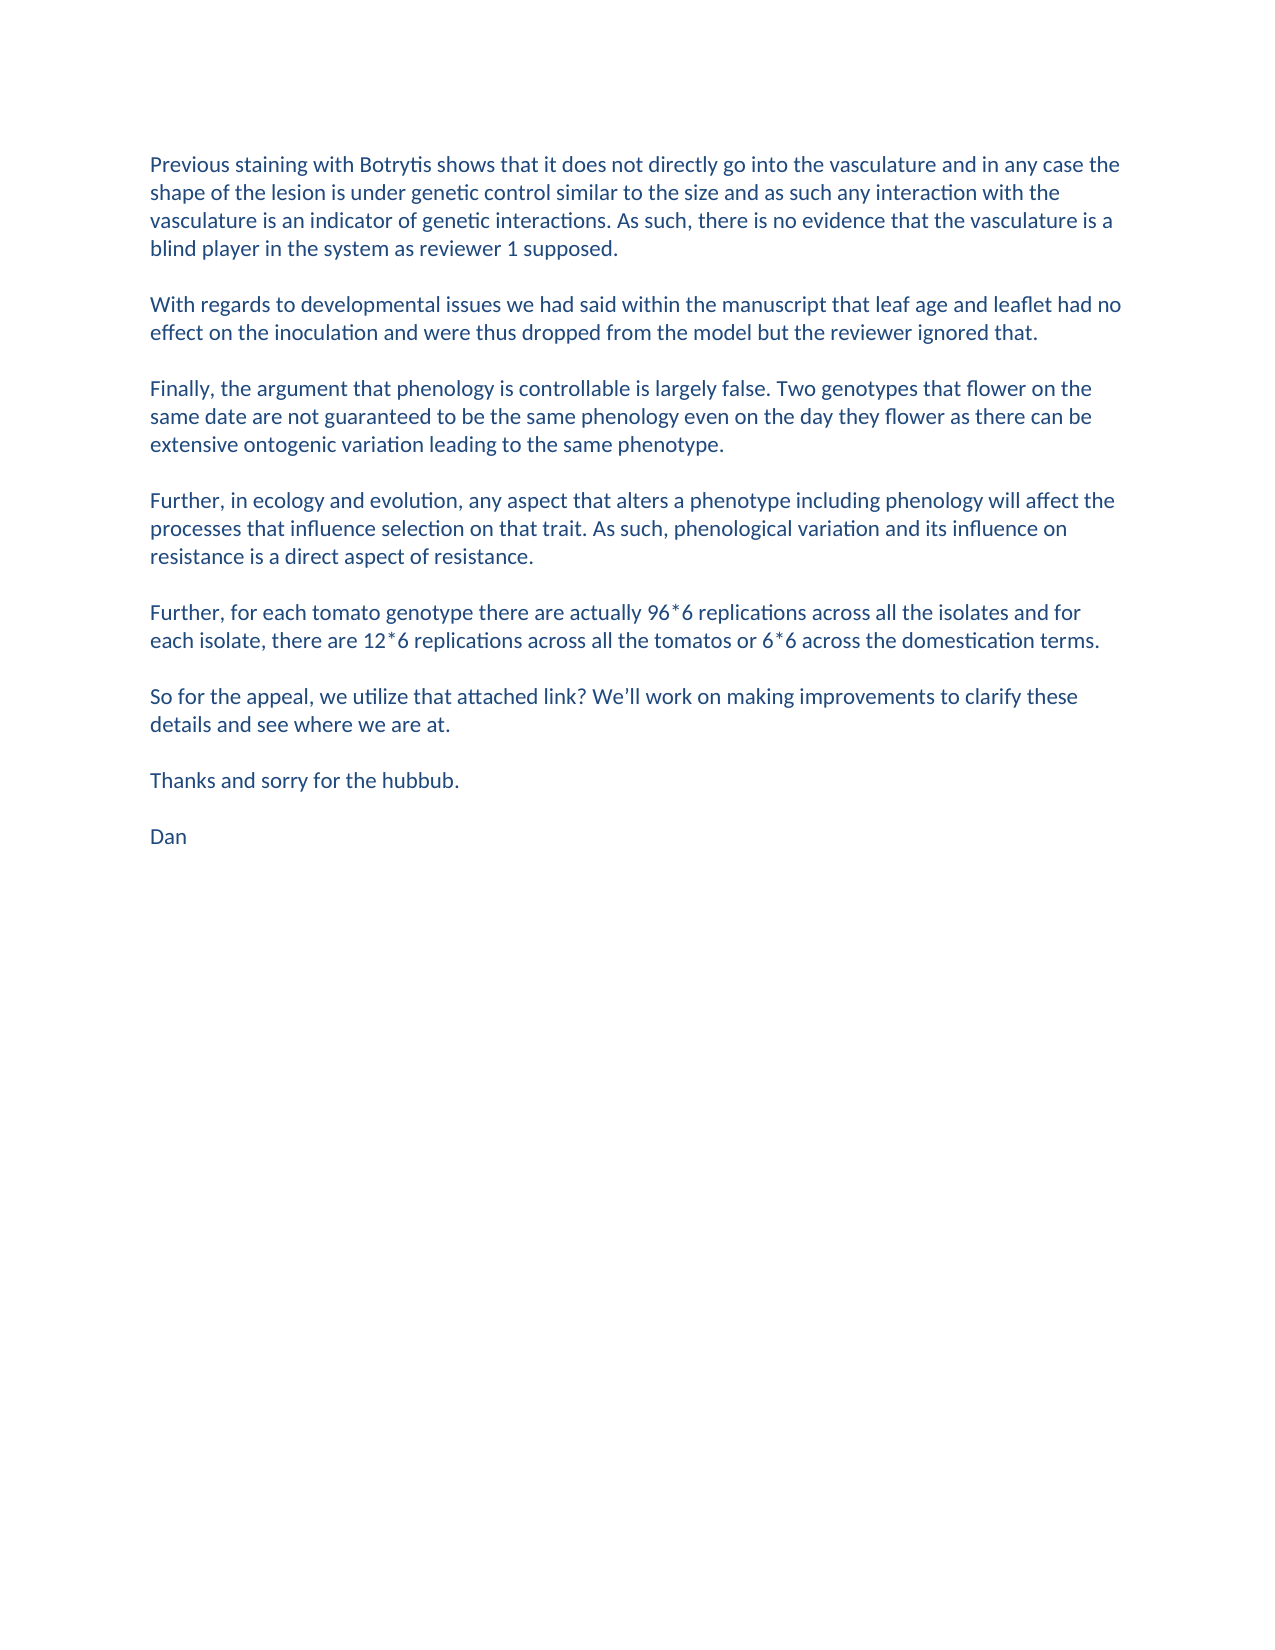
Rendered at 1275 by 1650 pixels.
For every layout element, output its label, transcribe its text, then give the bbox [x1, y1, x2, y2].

text Finally, the argument that phenology is controllable is largely false. Two genotypes that flower on the same date are not guaranteed to be the same phenology even on the day they flower as there can be extensive ontogenic variation leading to the same phenotype. [150, 374, 1125, 458]
text With regards to developmental issues we had said within the manuscript that leaf age and leaflet had no effect on the inoculation and were thus dropped from the model but the reviewer ignored that. [150, 290, 1125, 346]
text So for the appeal, we utilize that attached link? We’ll work on making improvements to clarify these details and see where we are at. [150, 682, 1125, 738]
text Thanks and sorry for the hubbub. [150, 766, 1125, 794]
text Further, in ecology and evolution, any aspect that alters a phenotype including phenology will affect the processes that influence selection on that trait. As such, phenological variation and its influence on resistance is a direct aspect of resistance. [150, 486, 1125, 570]
text Dan [150, 794, 1125, 851]
text Previous staining with Botrytis shows that it does not directly go into the vasculature and in any case the shape of the lesion is under genetic control similar to the size and as such any interaction with the vasculature is an indicator of genetic interactions. As such, there is no evidence that the vasculature is a blind player in the system as reviewer 1 supposed. [150, 150, 1125, 262]
text Further, for each tomato genotype there are actually 96*6 replications across all the isolates and for each isolate, there are 12*6 replications across all the tomatos or 6*6 across the domestication terms. [150, 598, 1125, 654]
